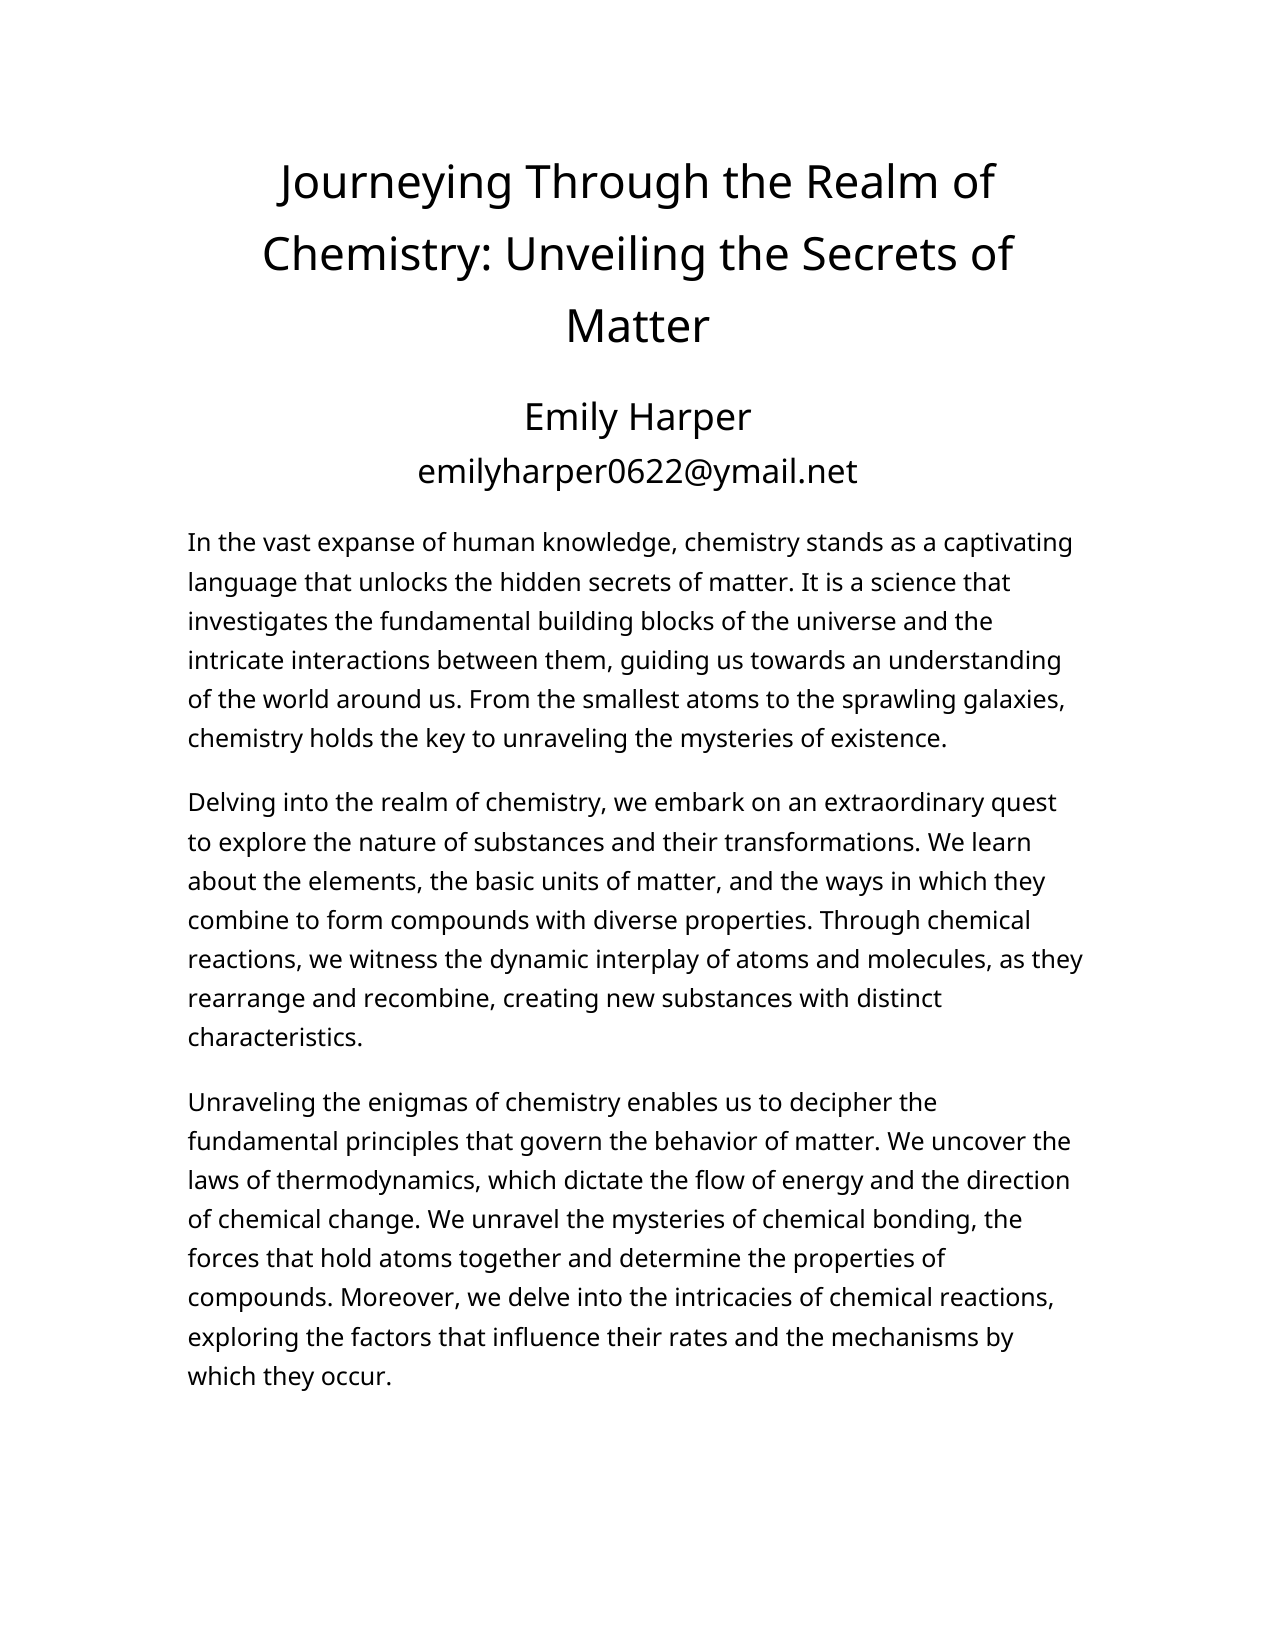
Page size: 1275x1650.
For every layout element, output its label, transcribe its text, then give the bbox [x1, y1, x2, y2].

text Delving into the realm of chemistry, we embark on an extraordinary quest to explore the nature of substances and their transformations. We learn about the elements, the basic units of matter, and the ways in which they combine to form compounds with diverse properties. Through chemical reactions, we witness the dynamic interplay of atoms and molecules, as they rearrange and recombine, creating new substances with distinct characteristics. [187, 785, 1087, 1054]
text In the vast expanse of human knowledge, chemistry stands as a captivating language that unlocks the hidden secrets of matter. It is a science that investigates the fundamental building blocks of the universe and the intricate interactions between them, guiding us towards an understanding of the world around us. From the smallest atoms to the sprawling galaxies, chemistry holds the key to unraveling the mysteries of existence. [187, 525, 1087, 755]
text Emily Harper emilyharper0622@ymail.net [187, 390, 1087, 493]
text Unraveling the enigmas of chemistry enables us to decipher the fundamental principles that govern the behavior of matter. We uncover the laws of thermodynamics, which dictate the flow of energy and the direction of chemical change. We unravel the mysteries of chemical bonding, the forces that hold atoms together and determine the properties of compounds. Moreover, we delve into the intricacies of chemical reactions, exploring the factors that influence their rates and the mechanisms by which they occur. [187, 1084, 1087, 1392]
text Journeying Through the Realm of Chemistry: Unveiling the Secrets of Matter [187, 150, 1087, 356]
